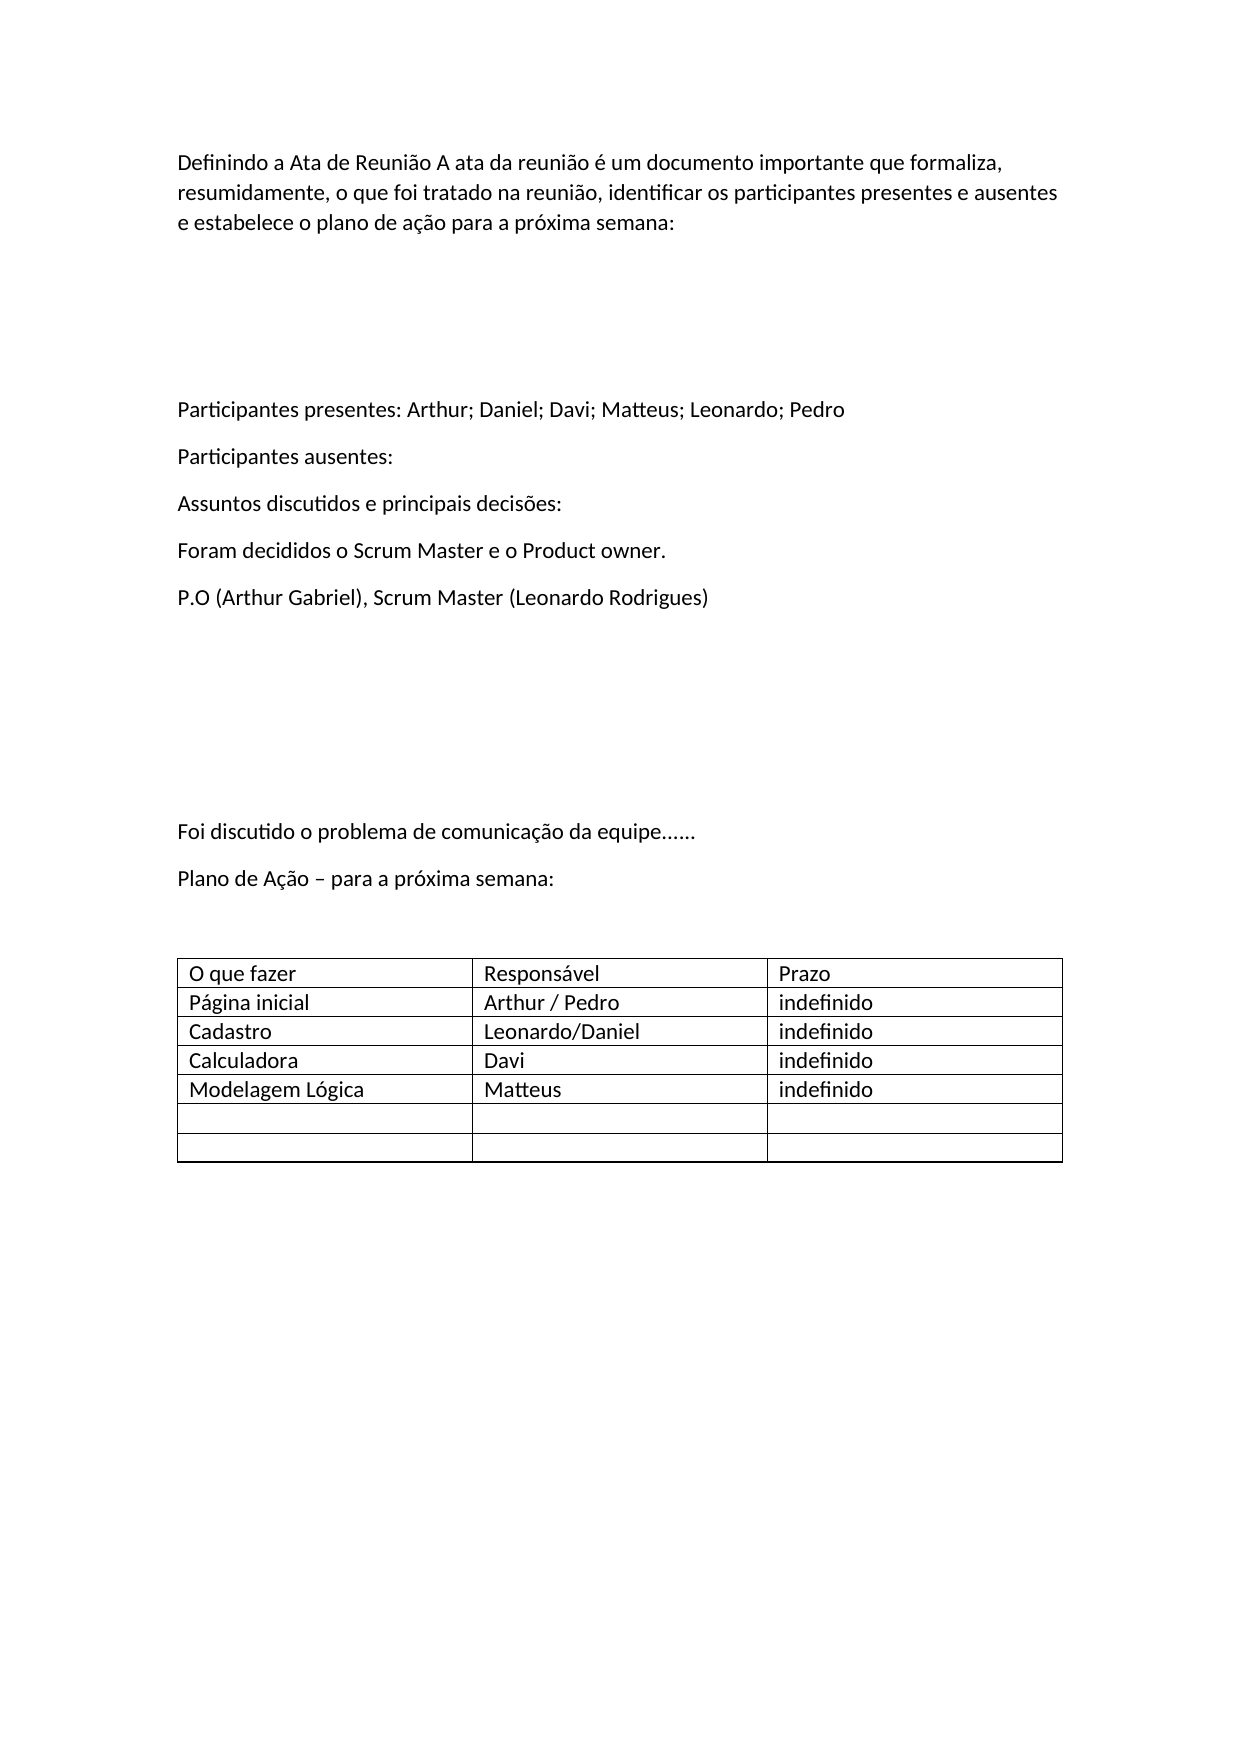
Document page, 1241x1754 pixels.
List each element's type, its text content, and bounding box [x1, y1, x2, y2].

text Foi discutido o problema de comunicação da equipe...... [177, 817, 1063, 845]
table_cell indefinido [768, 1046, 1062, 1074]
table_cell Leonardo/Daniel [473, 1017, 767, 1045]
table_cell indefinido [768, 1075, 1062, 1103]
table_cell indefinido [768, 988, 1062, 1016]
table_cell [178, 1104, 472, 1132]
text Participantes presentes: Arthur; Daniel; Davi; Matteus; Leonardo; Pedro [177, 396, 1063, 423]
text Definindo a Ata de Reunião A ata da reunião é um documento importante que formaliza, resumidamente, o que foi tratado na reunião, identificar os participantes presentes e ausentes e estabelece o plano de ação para a próxima semana: [177, 148, 1063, 236]
table_cell [473, 1104, 767, 1132]
table_cell Calculadora [178, 1046, 472, 1074]
table_cell Matteus [473, 1075, 767, 1103]
table_header Prazo [768, 959, 1062, 987]
table_cell indefinido [768, 1017, 1062, 1045]
table_cell Página inicial [178, 988, 472, 1016]
table_cell Cadastro [178, 1017, 472, 1045]
table_header Responsável [473, 959, 767, 987]
table_cell [178, 1134, 472, 1161]
text Plano de Ação – para a próxima semana: [177, 864, 1063, 892]
table_cell Modelagem Lógica [178, 1075, 472, 1103]
table_cell [768, 1134, 1062, 1161]
table_cell [473, 1134, 767, 1161]
text Participantes ausentes: [177, 442, 1063, 470]
table_cell Davi [473, 1046, 767, 1074]
text Foram decididos o Scrum Master e o Product owner. [177, 536, 1063, 564]
text Assuntos discutidos e principais decisões: [177, 489, 1063, 517]
text P.O (Arthur Gabriel), Scrum Master (Leonardo Rodrigues) [177, 583, 1063, 611]
table_header O que fazer [178, 959, 472, 987]
table_cell Arthur / Pedro [473, 988, 767, 1016]
table_cell [768, 1104, 1062, 1132]
